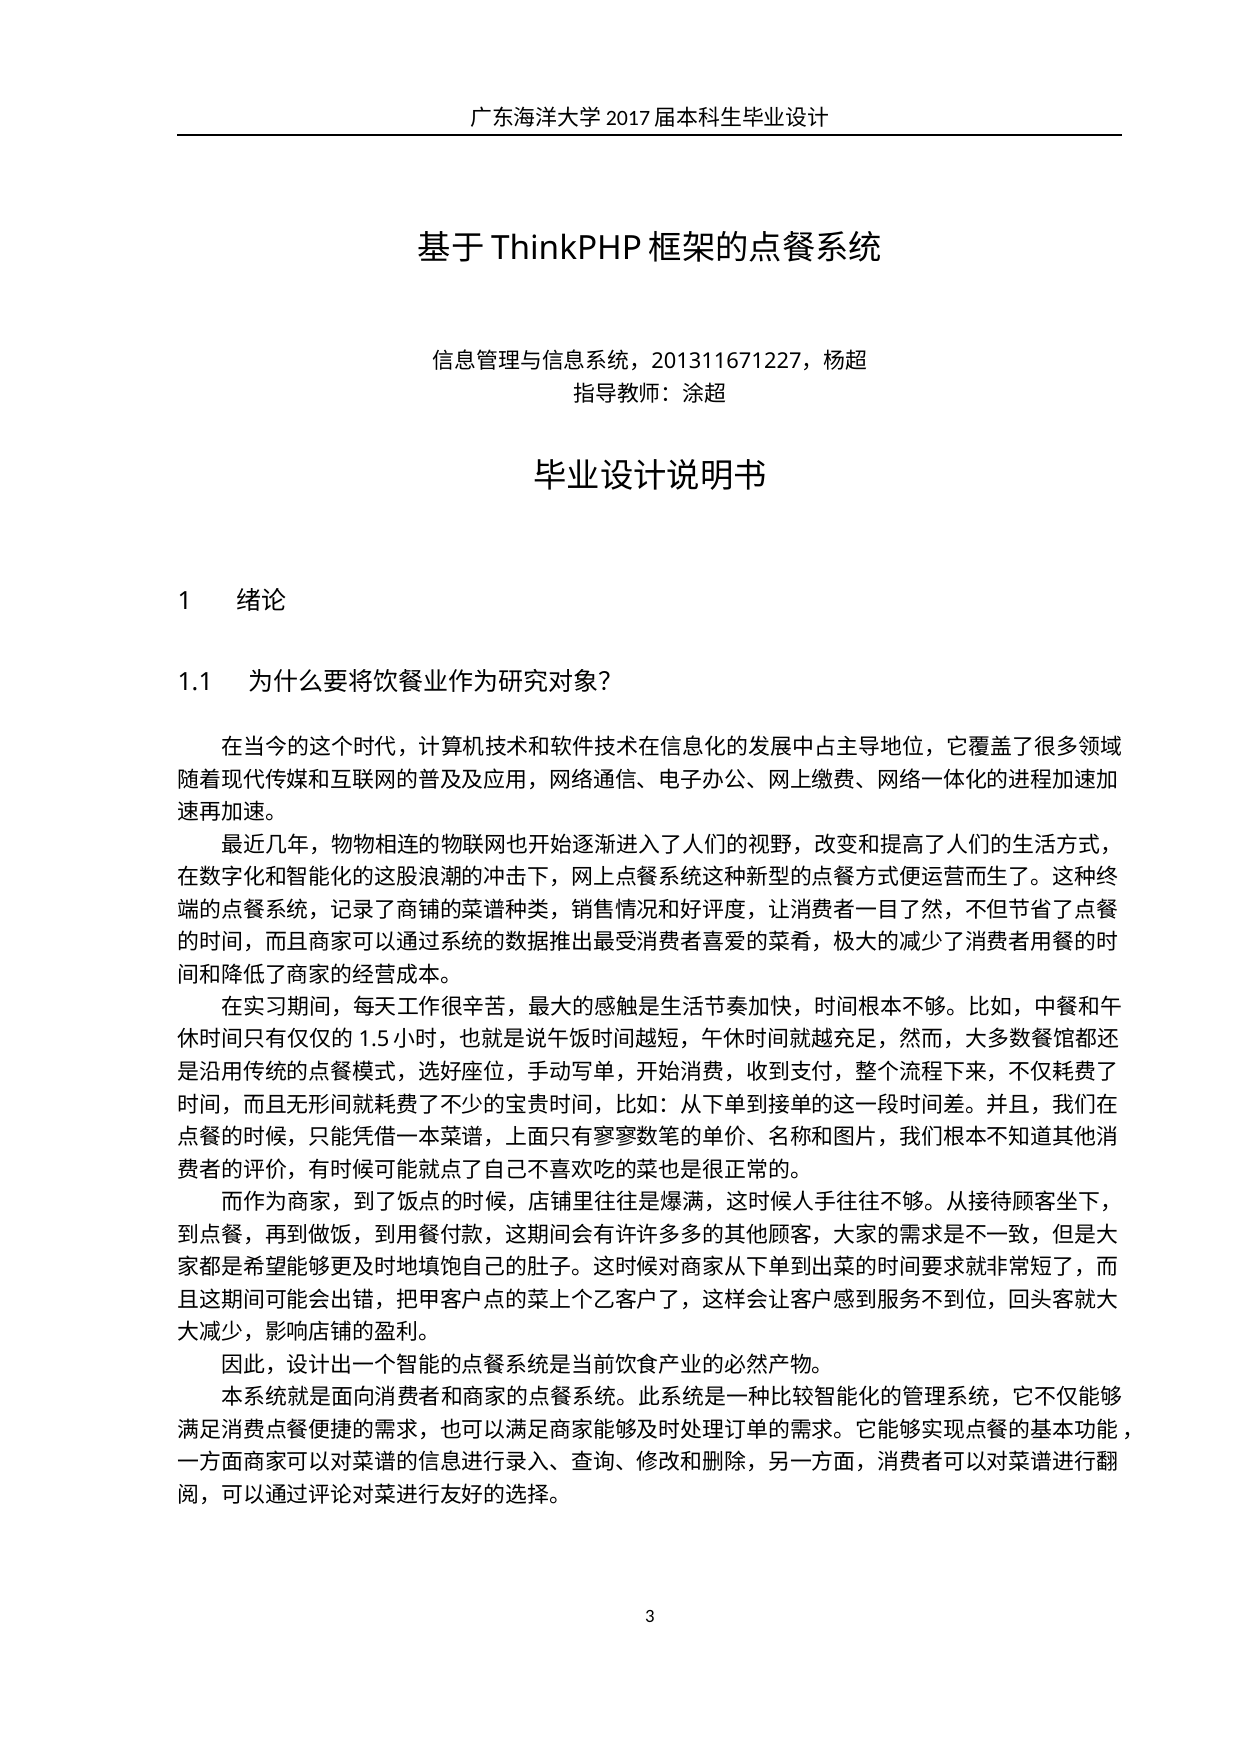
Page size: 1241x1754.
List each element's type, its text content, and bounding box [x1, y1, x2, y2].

text 指导教师：涂超 [177, 375, 1122, 408]
text 基于ThinkPHP框架的点餐系统 [177, 213, 1122, 278]
text 而作为商家，到了饭点的时候，店铺里往往是爆满，这时候人手往往不够。从接待顾客坐下，到点餐，再到做饭，到用餐付款，这期间会有许许多多的其他顾客，大家的需求是不一致，但是大家都是希望能够更及时地填饱自己的肚子。这时候对商家从下单到出菜的时间要求就非常短了，而且这期间可能会出错，把甲客户点的菜上个乙客户了，这样会让客户感到服务不到位，回头客就大大减少，影响店铺的盈利。 [177, 1184, 1122, 1346]
text 本系统就是面向消费者和商家的点餐系统。此系统是一种比较智能化的管理系统，它不仅能够满足消费点餐便捷的需求，也可以满足商家能够及时处理订单的需求。它能够实现点餐的基本功能，一方面商家可以对菜谱的信息进行录入、查询、修改和删除，另一方面，消费者可以对菜谱进行翻阅，可以通过评论对菜进行友好的选择。 [177, 1379, 1122, 1509]
text 因此，设计出一个智能的点餐系统是当前饮食产业的必然产物。 [177, 1346, 1122, 1379]
text 最近几年，物物相连的物联网也开始逐渐进入了人们的视野，改变和提高了人们的生活方式，在数字化和智能化的这股浪潮的冲击下，网上点餐系统这种新型的点餐方式便运营而生了。这种终端的点餐系统，记录了商铺的菜谱种类，销售情况和好评度，让消费者一目了然，不但节省了点餐的时间，而且商家可以通过系统的数据推出最受消费者喜爱的菜肴，极大的减少了消费者用餐的时间和降低了商家的经营成本。 [177, 826, 1122, 989]
subtitle 绪论 [177, 566, 1122, 631]
subtitle 为什么要将饮餐业作为研究对象？ [177, 647, 1122, 712]
text 在实习期间，每天工作很辛苦，最大的感触是生活节奏加快，时间根本不够。比如，中餐和午休时间只有仅仅的1.5小时，也就是说午饭时间越短，午休时间就越充足，然而，大多数餐馆都还是沿用传统的点餐模式，选好座位，手动写单，开始消费，收到支付，整个流程下来，不仅耗费了时间，而且无形间就耗费了不少的宝贵时间，比如：从下单到接单的这一段时间差。并且，我们在点餐的时候，只能凭借一本菜谱，上面只有寥寥数笔的单价、名称和图片，我们根本不知道其他消费者的评价，有时候可能就点了自己不喜欢吃的菜也是很正常的。 [177, 989, 1122, 1184]
text 信息管理与信息系统，201311671227，杨超 [177, 343, 1122, 375]
text 在当今的这个时代，计算机技术和软件技术在信息化的发展中占主导地位，它覆盖了很多领域。随着现代传媒和互联网的普及及应用，网络通信、电子办公、网上缴费、网络一体化的进程加速加速再加速。 [177, 729, 1122, 826]
text 毕业设计说明书 [177, 440, 1122, 505]
